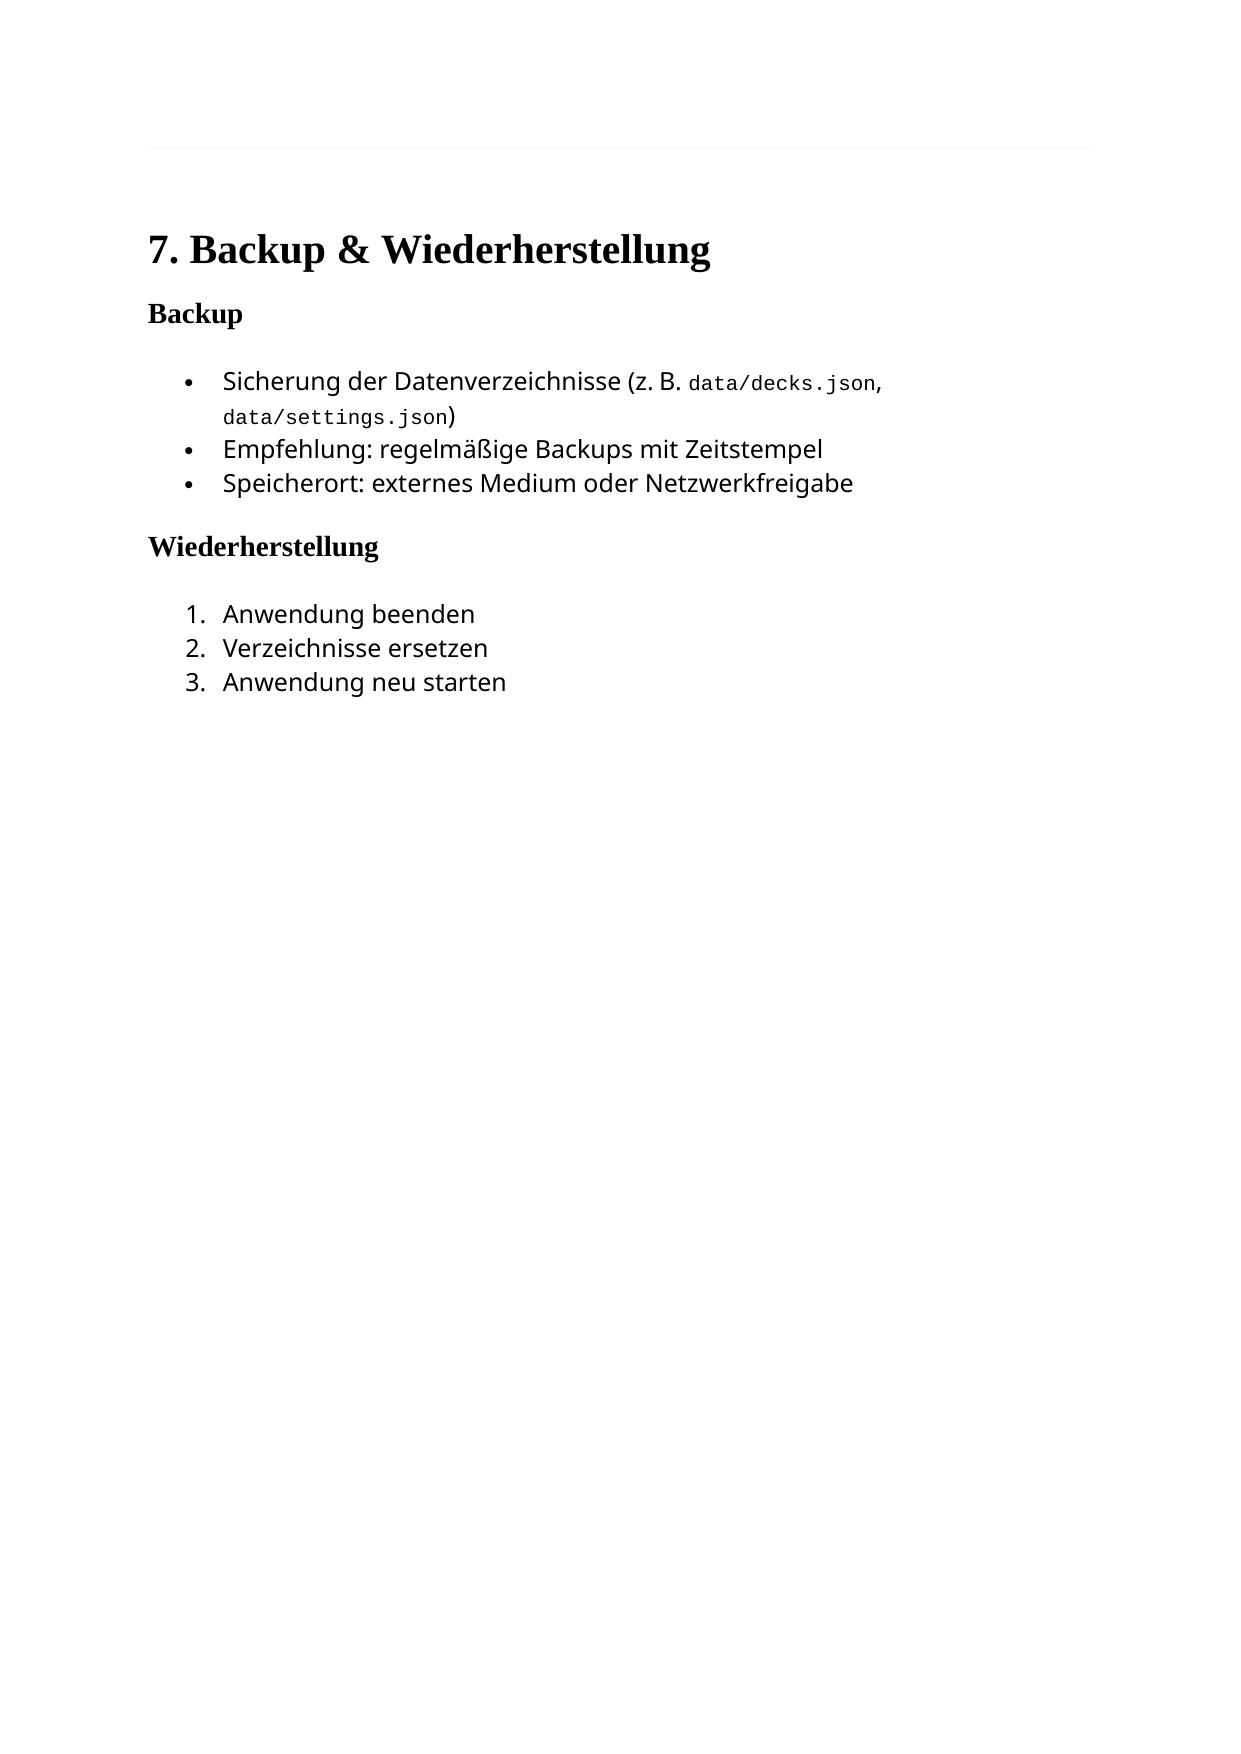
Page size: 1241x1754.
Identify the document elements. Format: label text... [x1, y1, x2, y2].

subtitle Backup [148, 296, 1093, 329]
list Verzeichnisse ersetzen [185, 631, 1093, 665]
list Speicherort: externes Medium oder Netzwerkfreigabe [185, 466, 1093, 500]
list Anwendung neu starten [185, 665, 1093, 699]
list Empfehlung: regelmäßige Backups mit Zeitstempel [185, 432, 1093, 466]
subtitle Wiederherstellung [148, 529, 1093, 563]
list Anwendung beenden [185, 597, 1093, 631]
list Sicherung der Datenverzeichnisse (z. B. data/decks.json, data/settings.json) [185, 364, 1093, 432]
subtitle 7. Backup & Wiederherstellung [148, 224, 1093, 272]
